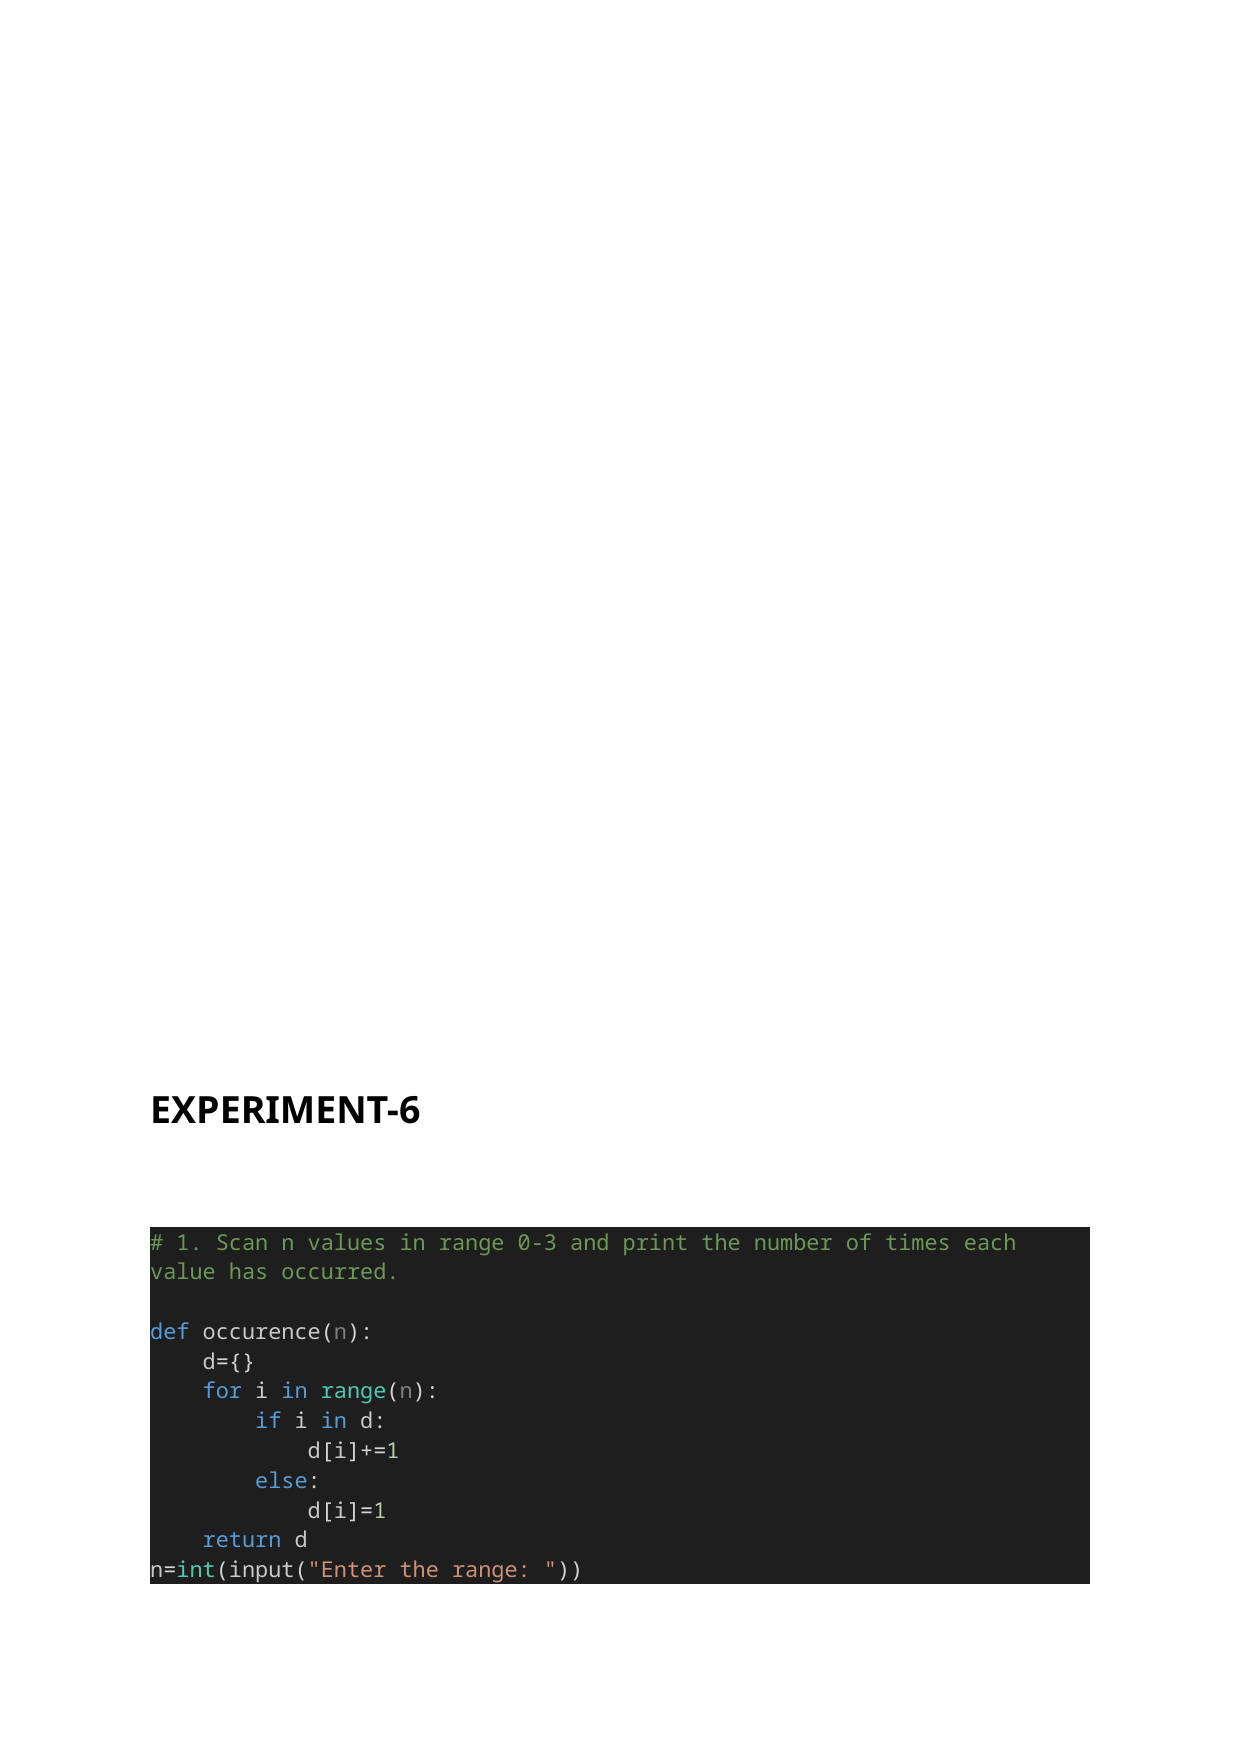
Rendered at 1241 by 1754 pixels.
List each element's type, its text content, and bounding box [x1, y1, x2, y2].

text # 1. Scan n values in range 0-3 and print the number of times each value has occurred. [150, 1227, 1090, 1286]
text def occurence(n): [150, 1316, 1090, 1346]
text n=int(input("Enter the range: ")) [150, 1554, 1090, 1584]
text d[i]=1 [150, 1495, 1090, 1524]
text d[i]+=1 [150, 1435, 1090, 1465]
text for i in range(n): [150, 1376, 1090, 1405]
text d={} [150, 1346, 1090, 1376]
text return d [150, 1524, 1090, 1554]
text else: [150, 1465, 1090, 1495]
text if i in d: [150, 1405, 1090, 1435]
text EXPERIMENT-6 [150, 1083, 1090, 1134]
